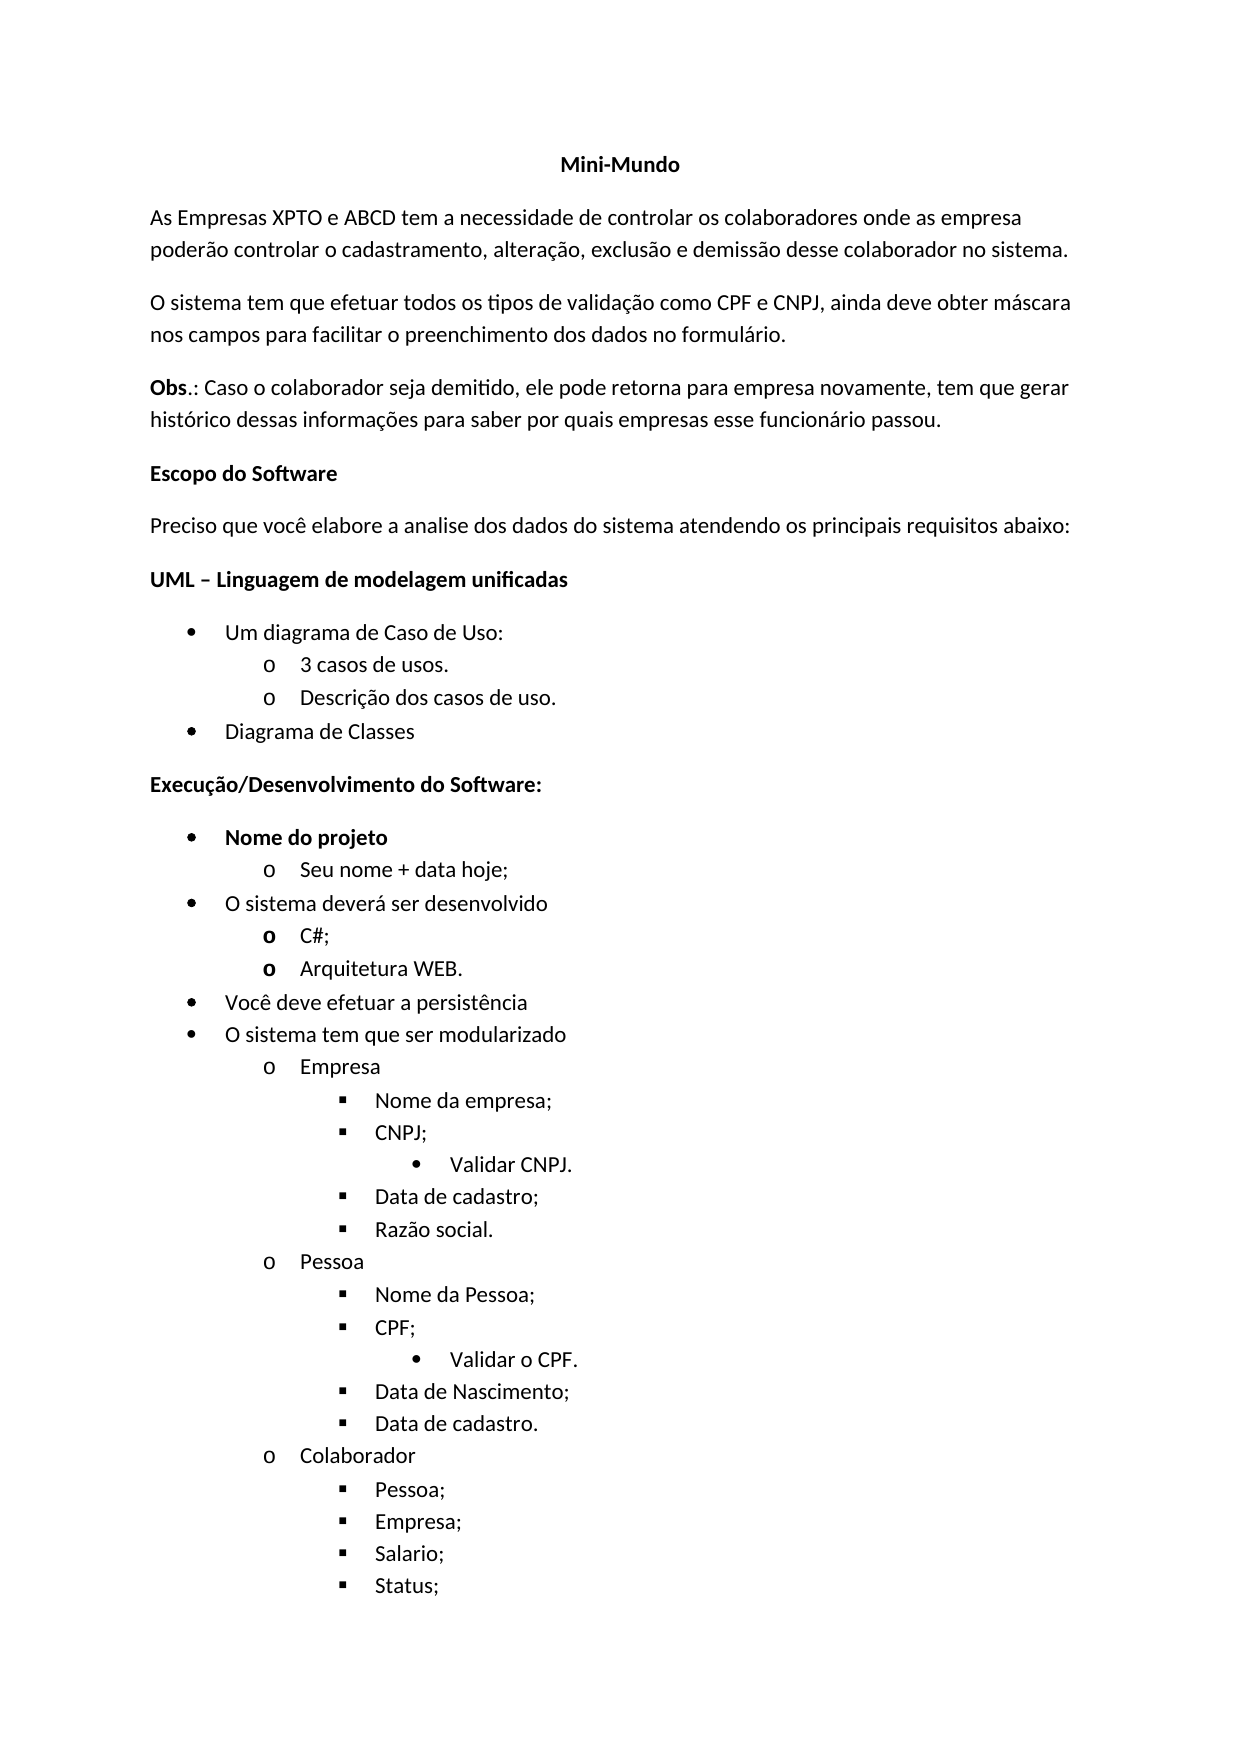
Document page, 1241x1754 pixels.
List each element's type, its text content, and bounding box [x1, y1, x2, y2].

text Escopo do Software [150, 459, 1090, 487]
list Validar o CPF. [412, 1345, 1090, 1373]
list C#; [262, 921, 1090, 950]
list Data de cadastro; [337, 1182, 1090, 1211]
list Seu nome + data hoje; [262, 855, 1090, 884]
list Razão social. [337, 1215, 1090, 1243]
list Diagrama de Classes [187, 717, 1090, 745]
list Salario; [337, 1539, 1090, 1567]
text Obs.: Caso o colaborador seja demitido, ele pode retorna para empresa novamente, tem que gerar histórico dessas informações para saber por quais empresas esse funcionário passou. [150, 373, 1090, 434]
text Mini-Mundo [150, 150, 1090, 178]
list Nome da empresa; [337, 1086, 1090, 1114]
text UML – Linguagem de modelagem unificadas [150, 565, 1090, 593]
list Nome da Pessoa; [337, 1280, 1090, 1308]
list O sistema tem que ser modularizado [187, 1020, 1090, 1048]
list Data de Nascimento; [337, 1377, 1090, 1405]
list Descrição dos casos de uso. [262, 683, 1090, 713]
list Colaborador [262, 1441, 1090, 1471]
list CNPJ; [337, 1118, 1090, 1146]
list Pessoa [262, 1247, 1090, 1276]
list Empresa [262, 1052, 1090, 1082]
text Execução/Desenvolvimento do Software: [150, 770, 1090, 798]
list Status; [337, 1571, 1090, 1599]
text O sistema tem que efetuar todos os tipos de validação como CPF e CNPJ, ainda deve obter máscara nos campos para facilitar o preenchimento dos dados no formulário. [150, 288, 1090, 348]
text Preciso que você elabore a analise dos dados do sistema atendendo os principais requisitos abaixo: [150, 512, 1090, 540]
list Data de cadastro. [337, 1409, 1090, 1437]
list Pessoa; [337, 1475, 1090, 1503]
list O sistema deverá ser desenvolvido [187, 889, 1090, 917]
list 3 casos de usos. [262, 650, 1090, 679]
list Você deve efetuar a persistência [187, 988, 1090, 1016]
list Empresa; [337, 1507, 1090, 1535]
list Validar CNPJ. [412, 1150, 1090, 1178]
list Um diagrama de Caso de Uso: [187, 618, 1090, 646]
list Arquitetura WEB. [262, 954, 1090, 984]
text As Empresas XPTO e ABCD tem a necessidade de controlar os colaboradores onde as empresa poderão controlar o cadastramento, alteração, exclusão e demissão desse colaborador no sistema. [150, 203, 1090, 263]
list CPF; [337, 1313, 1090, 1341]
list Nome do projeto [187, 823, 1090, 851]
